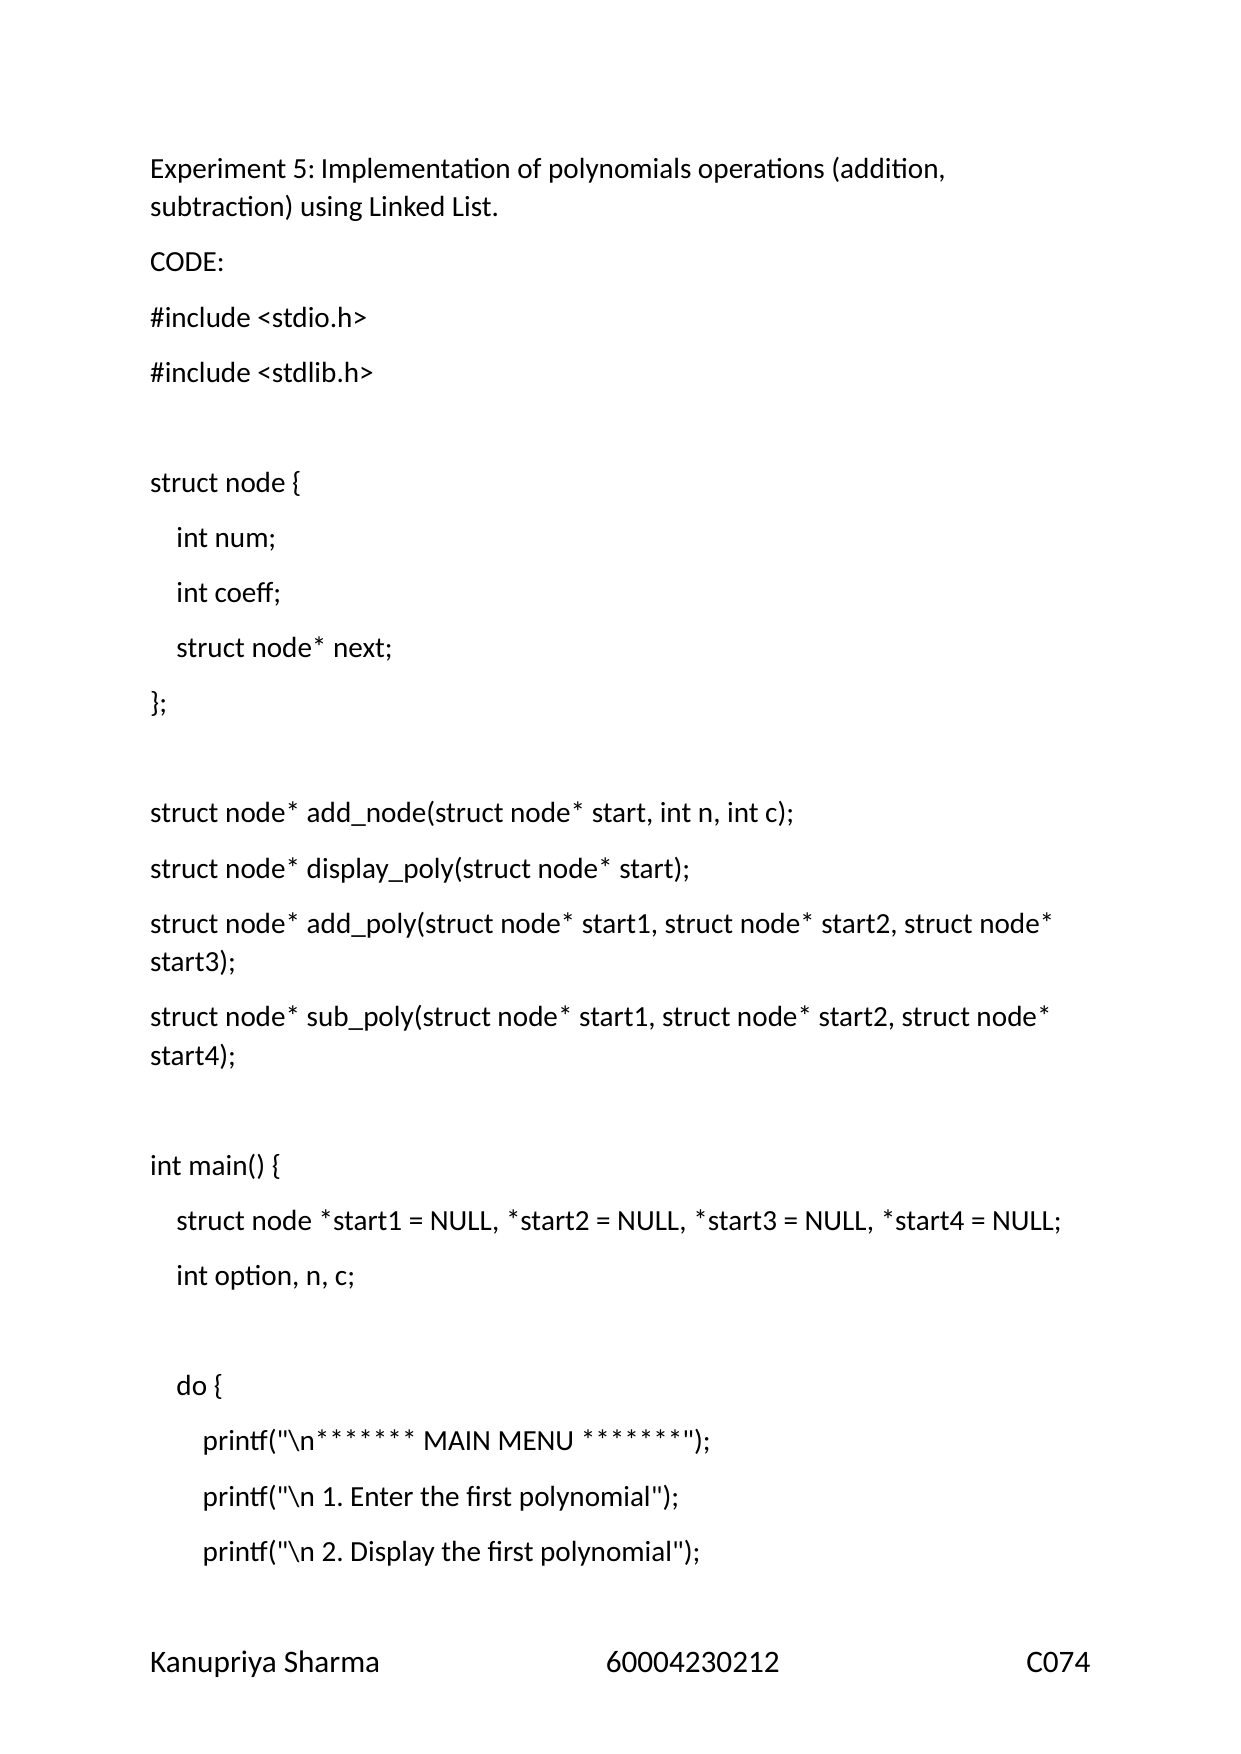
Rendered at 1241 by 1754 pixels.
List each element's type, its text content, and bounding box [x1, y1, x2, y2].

text struct node* add_node(struct node* start, int n, int c); [150, 794, 1090, 830]
text int num; [150, 519, 1090, 555]
text int main() { [150, 1147, 1090, 1183]
text printf("\n******* MAIN MENU *******"); [150, 1422, 1090, 1458]
text #include <stdio.h> [150, 299, 1090, 334]
text Experiment 5: Implementation of polynomials operations (addition, subtraction) using Linked List. [150, 150, 1090, 224]
text do { [150, 1367, 1090, 1403]
text struct node* add_poly(struct node* start1, struct node* start2, struct node* start3); [150, 905, 1090, 979]
text printf("\n 1. Enter the first polynomial"); [150, 1478, 1090, 1513]
text }; [150, 684, 1090, 720]
text CODE: [150, 243, 1090, 279]
text int option, n, c; [150, 1257, 1090, 1293]
text struct node* next; [150, 629, 1090, 665]
text struct node { [150, 464, 1090, 499]
text int coeff; [150, 574, 1090, 610]
text printf("\n 2. Display the first polynomial"); [150, 1533, 1090, 1568]
text #include <stdlib.h> [150, 354, 1090, 389]
text struct node* sub_poly(struct node* start1, struct node* start2, struct node* start4); [150, 998, 1090, 1072]
text struct node *start1 = NULL, *start2 = NULL, *start3 = NULL, *start4 = NULL; [150, 1202, 1090, 1238]
text struct node* display_poly(struct node* start); [150, 850, 1090, 885]
